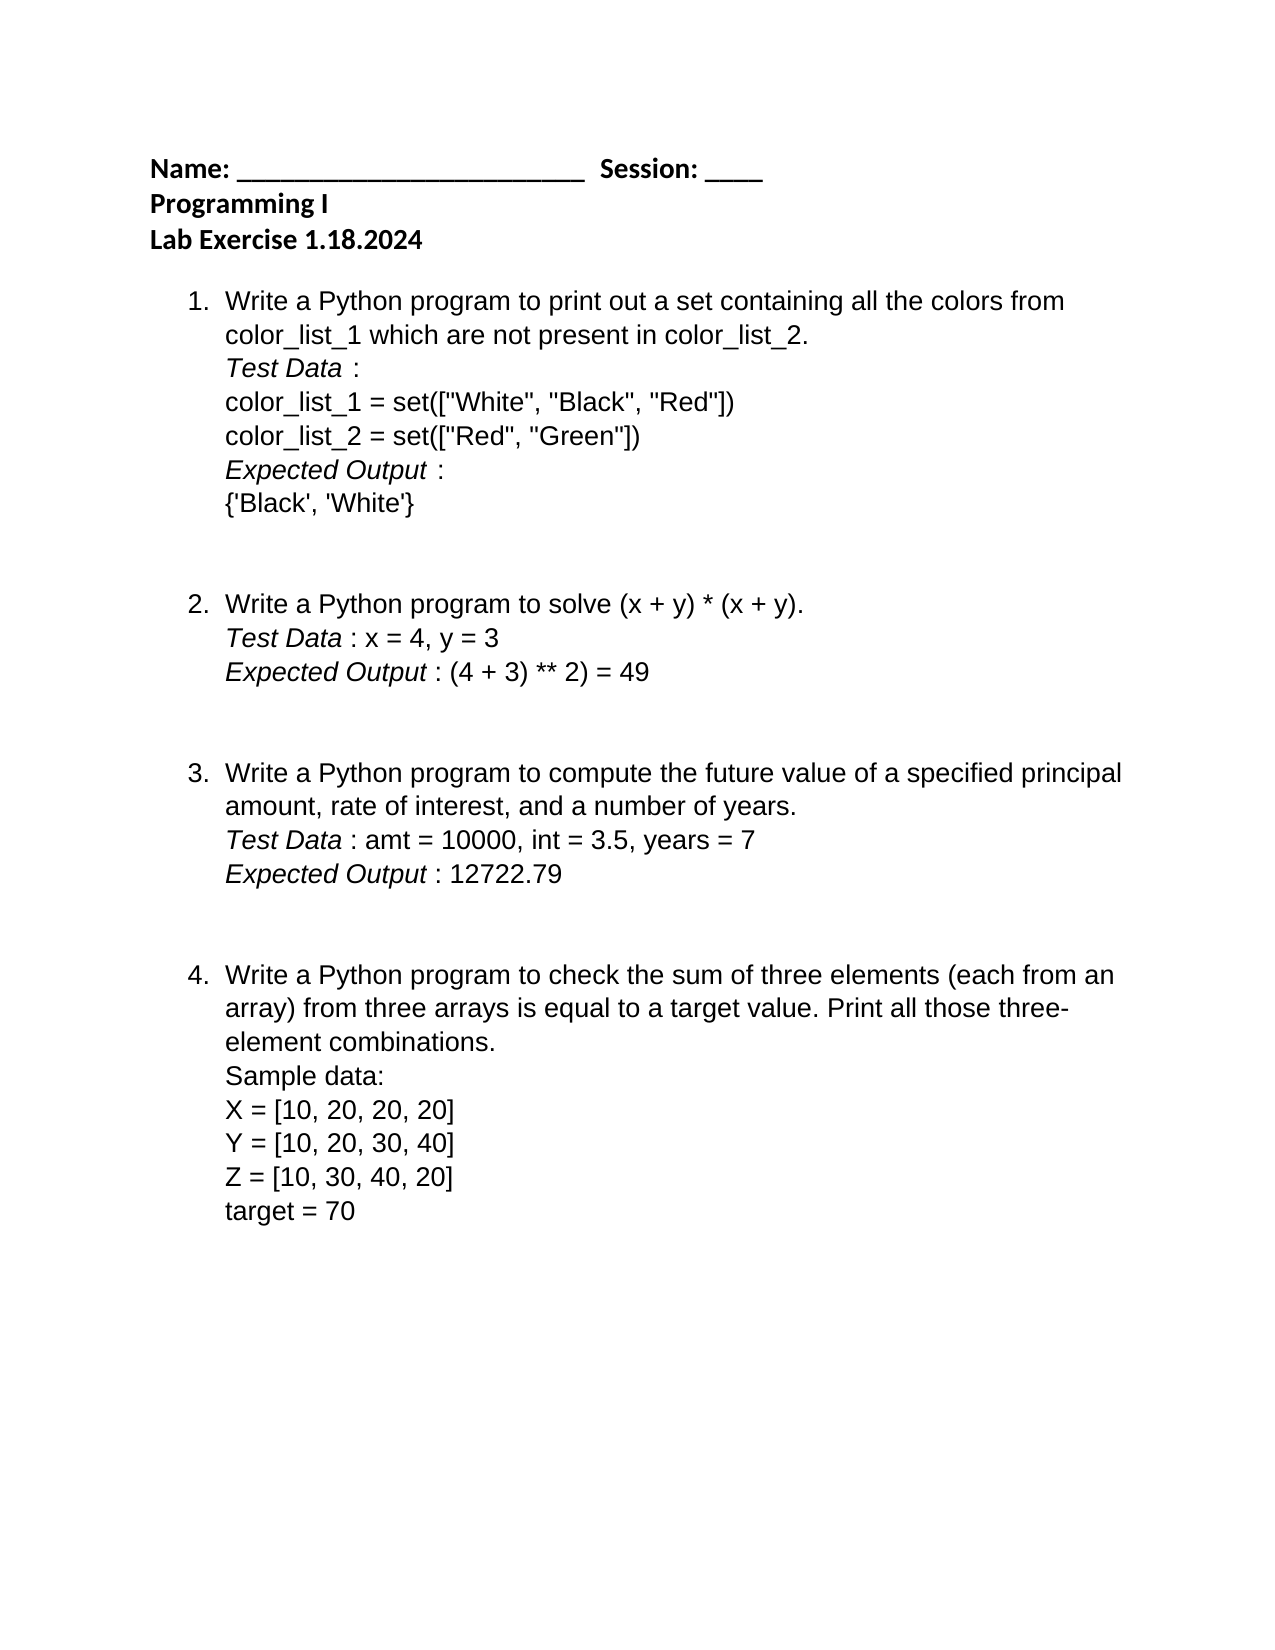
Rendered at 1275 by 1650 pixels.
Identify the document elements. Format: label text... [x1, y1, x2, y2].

list Write a Python program to compute the future value of a specified principal amount, rate of interest, and a number of years. Test Data : amt = 10000, int = 3.5, years = 7 Expected Output : 12722.79 [187, 757, 1125, 889]
text Name: ________________________ Session: ____ [150, 150, 1125, 186]
list Write a Python program to check the sum of three elements (each from an array) from three arrays is equal to a target value. Print all those three-element combinations. Sample data: X = [10, 20, 20, 20] Y = [10, 20, 30, 40] Z = [10, 30, 40, 20] target = 70 [187, 959, 1125, 1226]
list Write a Python program to solve (x + y) * (x + y). Test Data : x = 4, y = 3 Expected Output : (4 + 3) ** 2) = 49 [187, 588, 1125, 687]
list Write a Python program to print out a set containing all the colors from color_list_1 which are not present in color_list_2. Test Data : color_list_1 = set(["White", "Black", "Red"]) color_list_2 = set(["Red", "Green"]) Expected Output : {'Black', 'White'} [187, 285, 1125, 519]
text Programming I [150, 186, 1125, 221]
text Lab Exercise 1.18.2024 [150, 221, 1125, 257]
